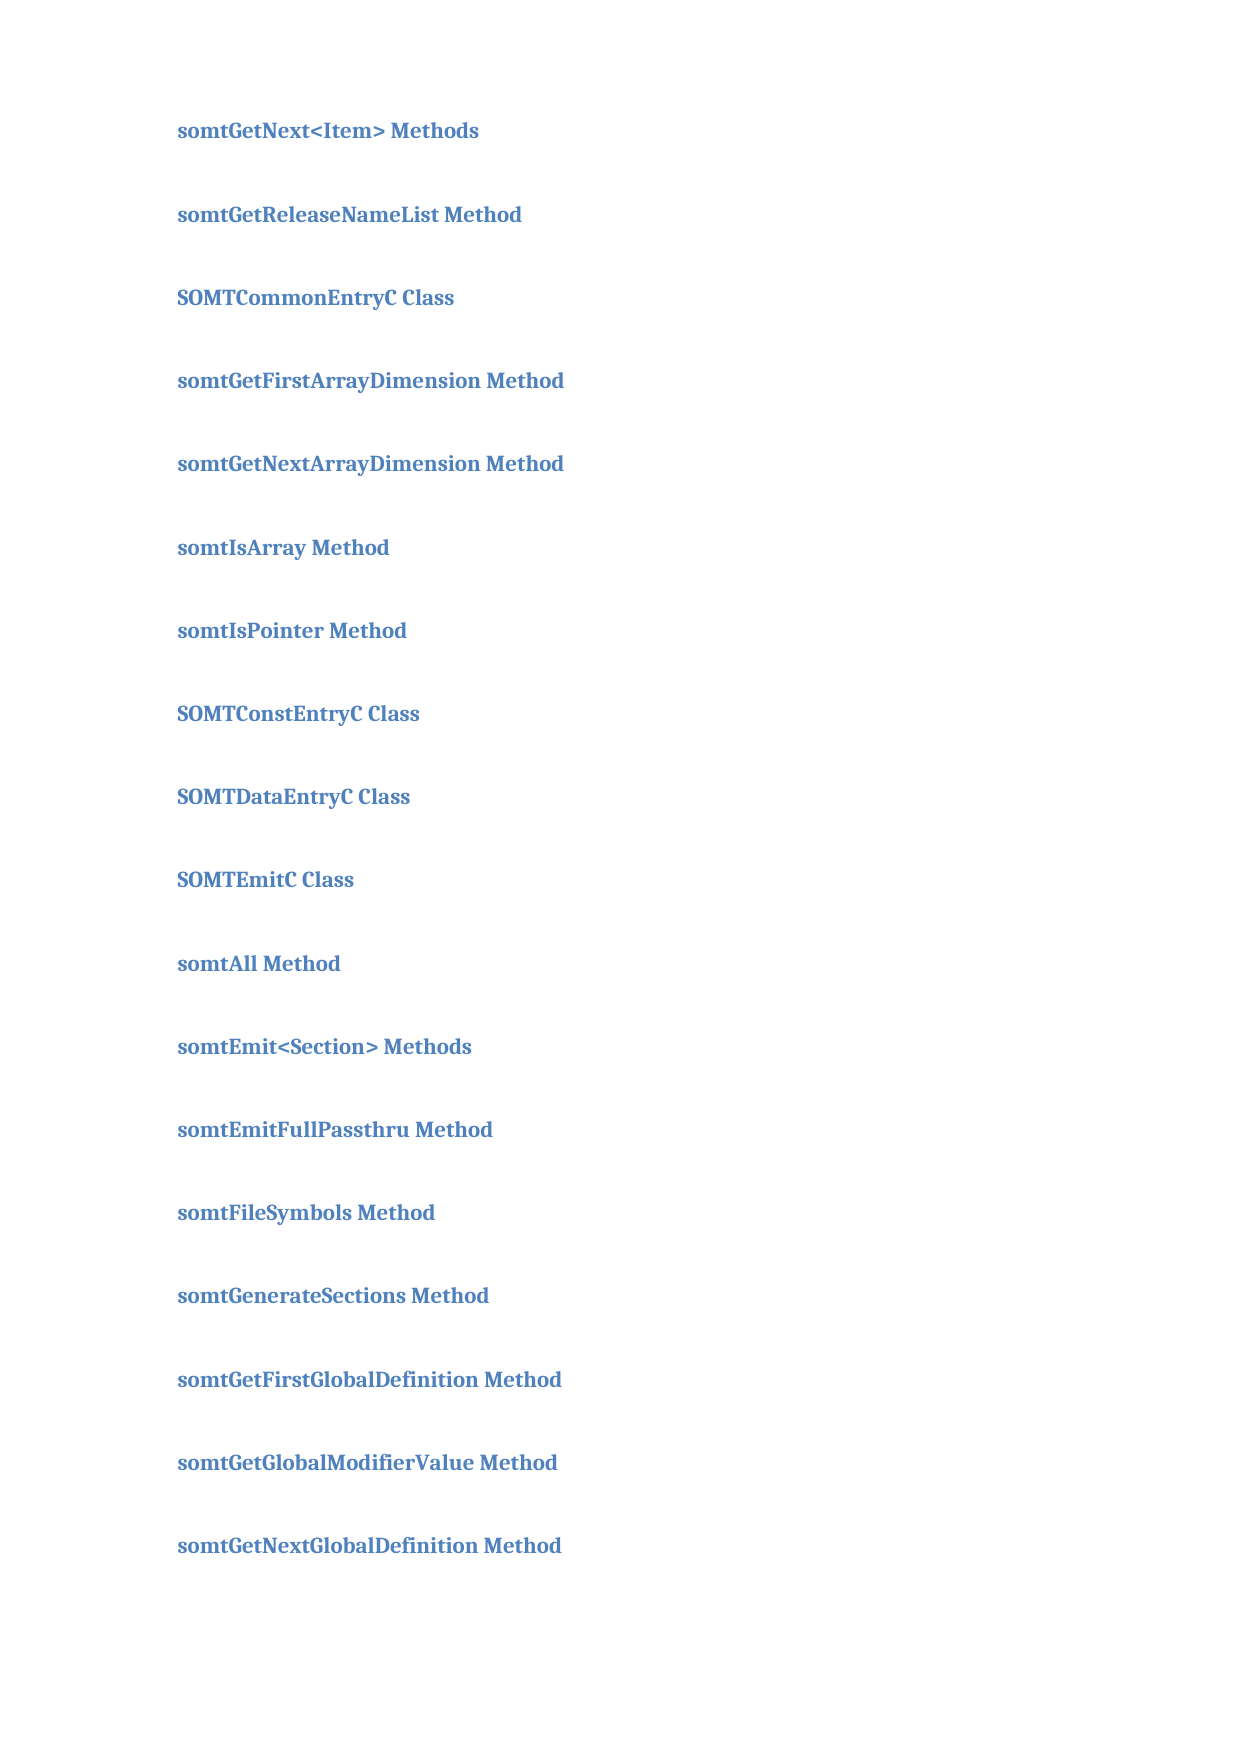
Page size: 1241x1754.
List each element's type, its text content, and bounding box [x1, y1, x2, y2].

subtitle somtEmitFullPassthru Method [177, 1117, 1152, 1143]
subtitle somtGetReleaseNameList Method [177, 201, 1152, 228]
subtitle somtGetNextGlobalDefinition Method [177, 1533, 1152, 1559]
subtitle SOMTEmitC Class [177, 867, 1152, 893]
subtitle somtIsArray Method [177, 534, 1152, 561]
subtitle somtGetNext<Item> Methods [177, 118, 1152, 144]
subtitle SOMTDataEntryC Class [177, 784, 1152, 810]
subtitle somtGetNextArrayDimension Method [177, 451, 1152, 477]
subtitle somtGenerateSections Method [177, 1283, 1152, 1310]
subtitle SOMTCommonEntryC Class [177, 284, 1152, 311]
subtitle somtGetFirstGlobalDefinition Method [177, 1367, 1152, 1393]
subtitle somtIsPointer Method [177, 617, 1152, 644]
subtitle somtFileSymbols Method [177, 1200, 1152, 1226]
subtitle SOMTConstEntryC Class [177, 701, 1152, 727]
subtitle somtAll Method [177, 950, 1152, 977]
subtitle somtGetFirstArrayDimension Method [177, 368, 1152, 394]
subtitle somtEmit<Section> Methods [177, 1034, 1152, 1060]
subtitle somtGetGlobalModifierValue Method [177, 1450, 1152, 1476]
